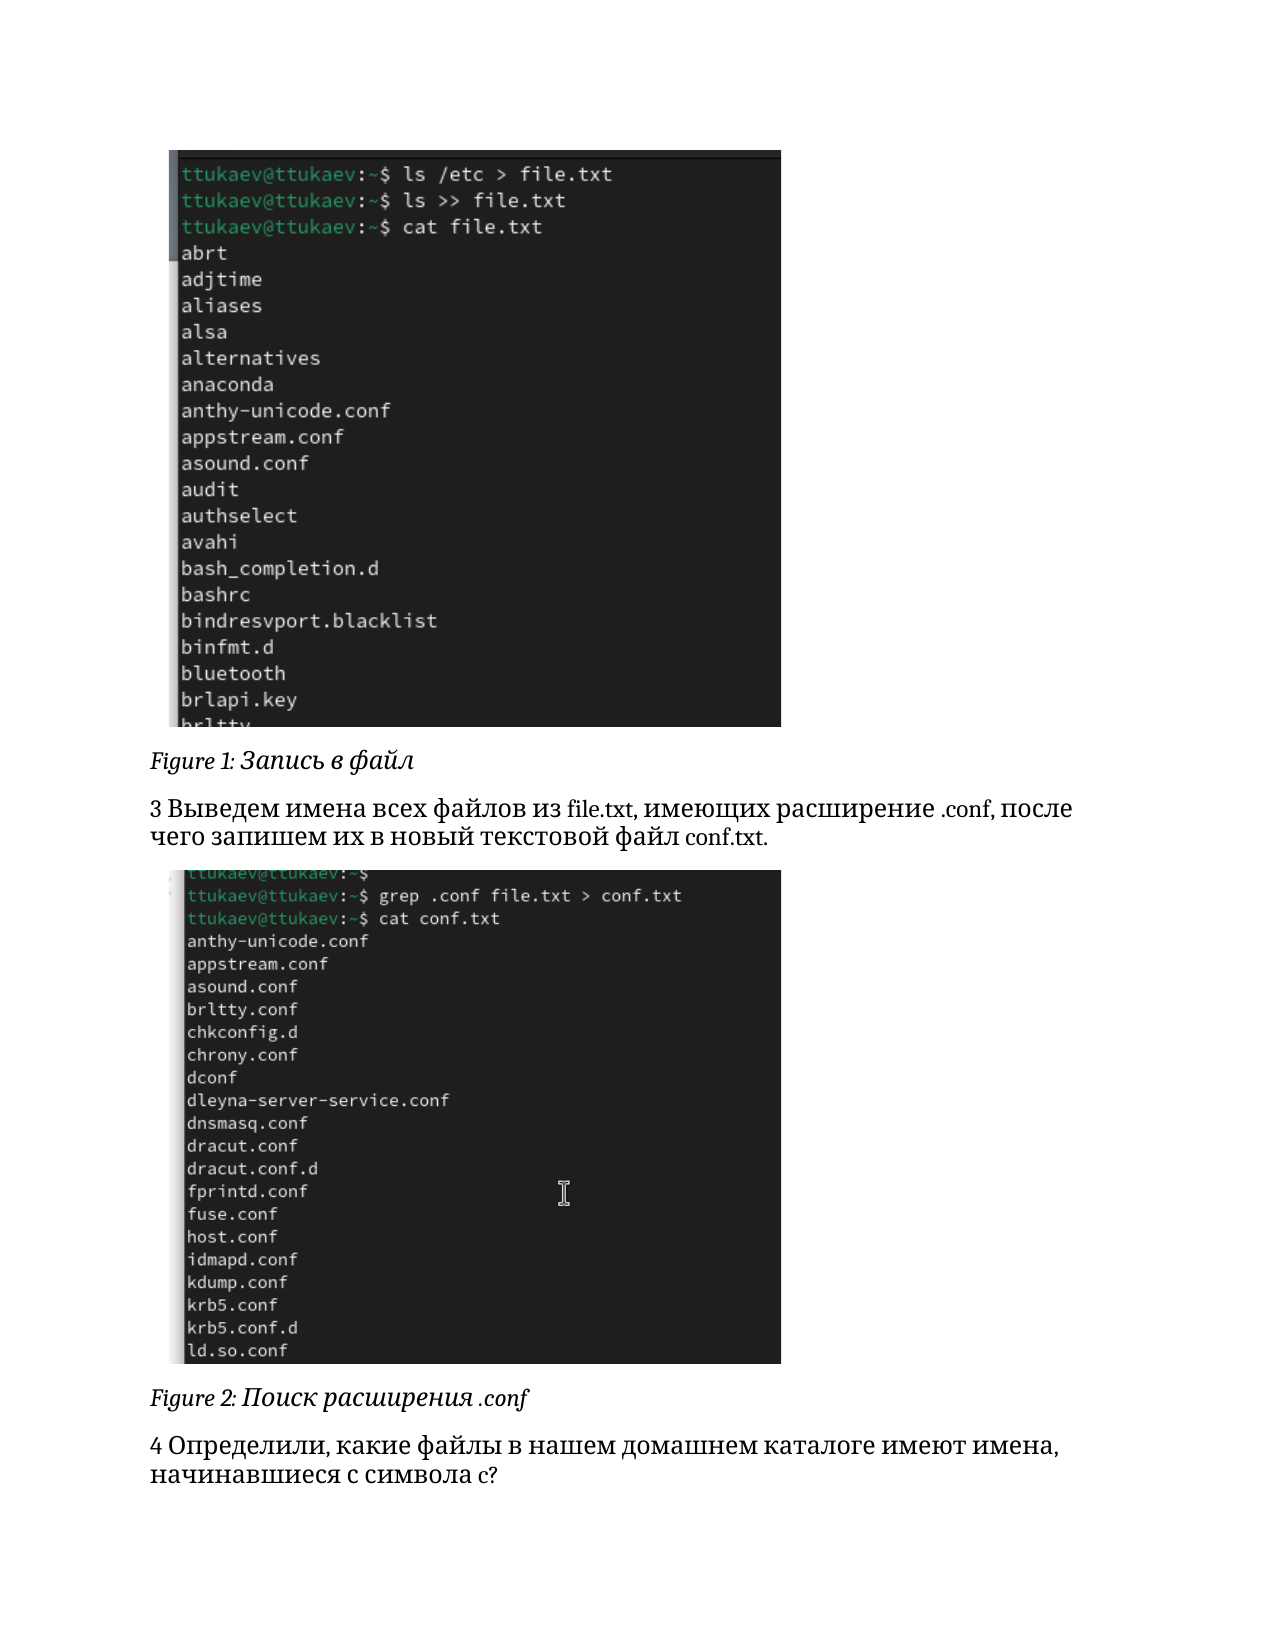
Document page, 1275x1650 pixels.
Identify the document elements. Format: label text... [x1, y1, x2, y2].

text 3 Выведем имена всех файлов из file.txt, имеющих расширение .conf, после чего запишем их в новый текстовой файл conf.txt. [150, 794, 1125, 852]
text Figure 1: Запись в файл [150, 747, 1125, 776]
text Figure 2: Поиск расширения .conf [150, 1384, 1125, 1413]
picture [168, 870, 782, 1364]
text 4 Определили, какие файлы в нашем домашнем каталоге имеют имена, начинавшиеся с символа c? [150, 1432, 1125, 1489]
picture [168, 150, 782, 727]
